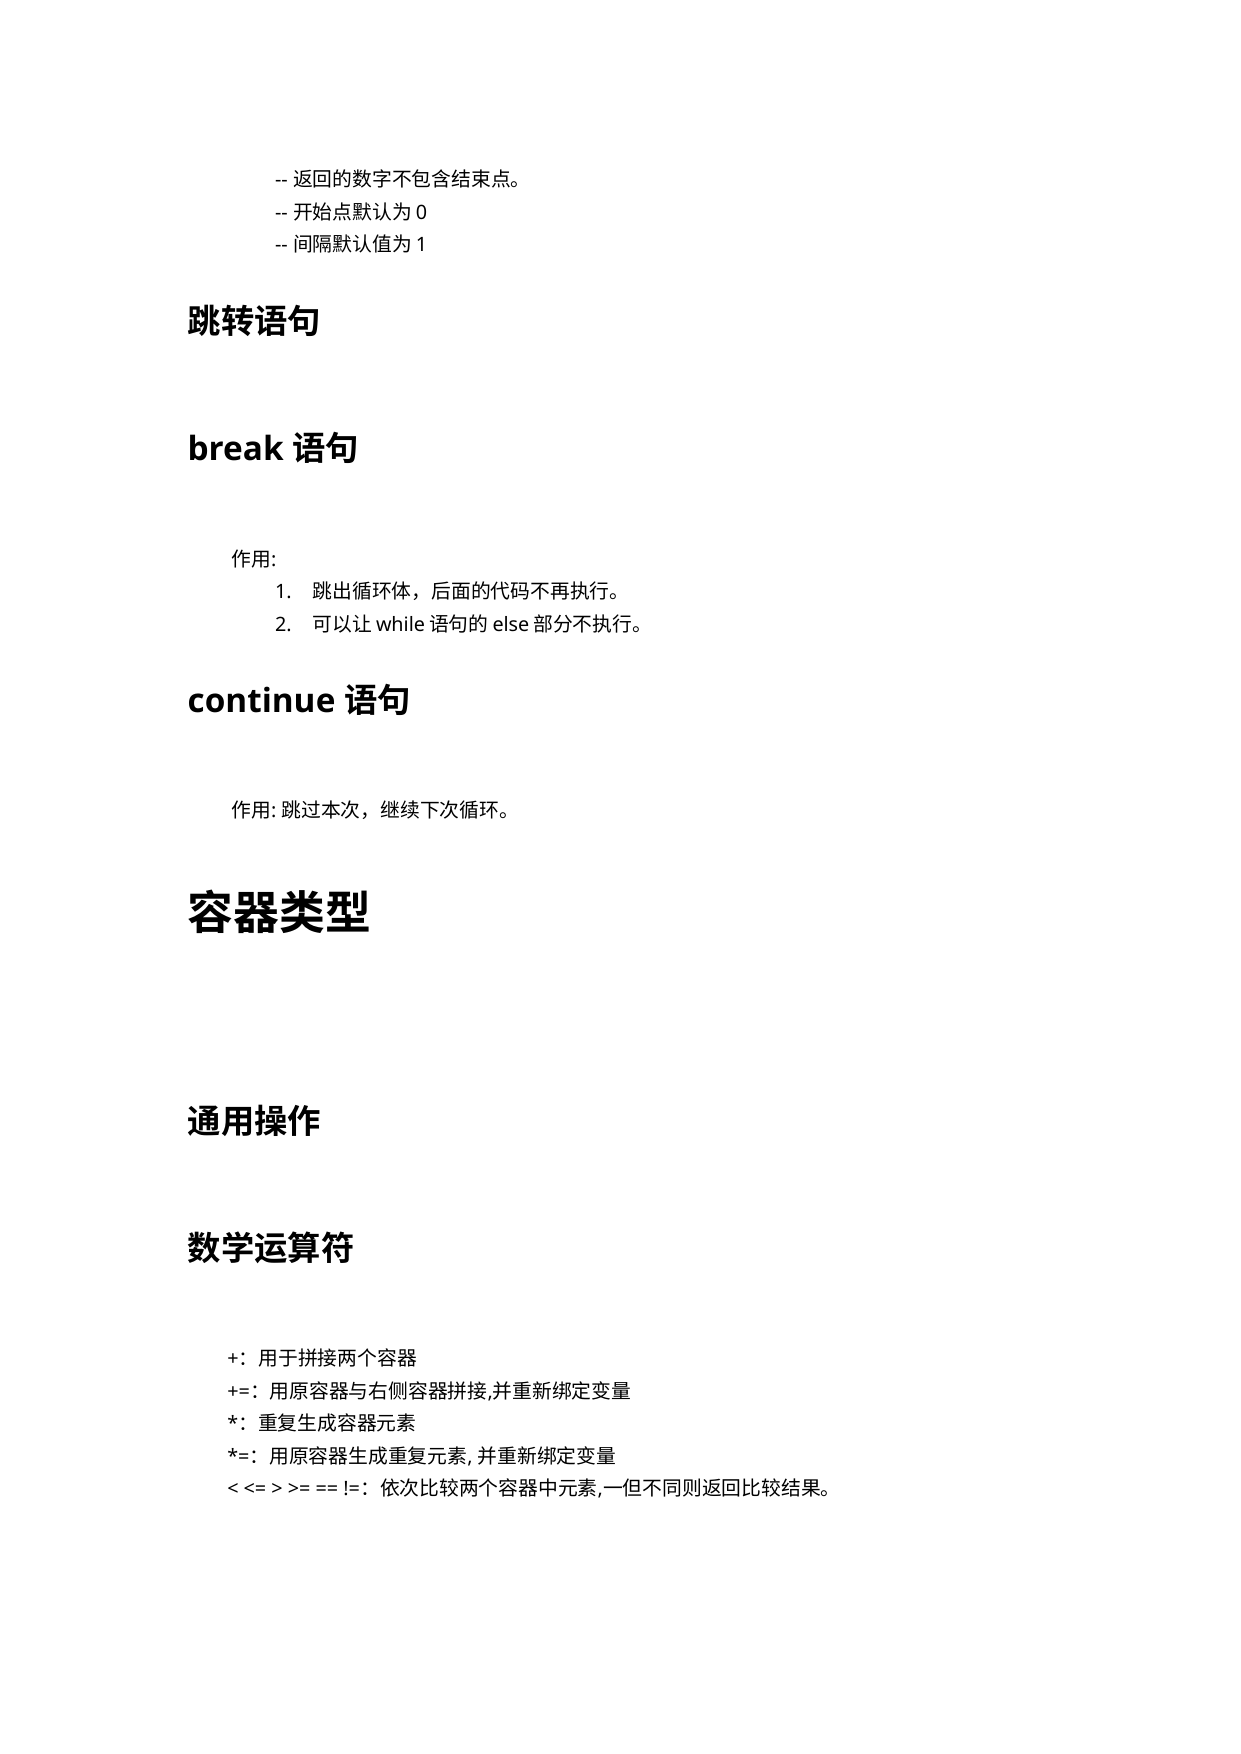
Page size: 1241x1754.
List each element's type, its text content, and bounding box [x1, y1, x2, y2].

subtitle 数学运算符 [187, 1214, 1053, 1279]
subtitle continue 语句 [187, 666, 1053, 731]
subtitle 通用操作 [187, 1086, 1053, 1151]
text -- 开始点默认为0 [231, 194, 1053, 227]
subtitle break 语句 [187, 414, 1053, 479]
text +=：用原容器与右侧容器拼接,并重新绑定变量 [187, 1373, 1053, 1406]
text *=：用原容器生成重复元素, 并重新绑定变量 [187, 1438, 1053, 1471]
text -- 返回的数字不包含结束点。 [231, 162, 1053, 194]
text < <= > >= == !=：依次比较两个容器中元素,一但不同则返回比较结果。 [187, 1471, 1053, 1503]
text -- 间隔默认值为1 [231, 227, 1053, 259]
subtitle 跳转语句 [187, 287, 1053, 352]
list 可以让while语句的else部分不执行。 [275, 606, 1053, 639]
list 跳出循环体，后面的代码不再执行。 [275, 574, 1053, 606]
subtitle 容器类型 [187, 861, 1053, 958]
text 作用: 跳过本次，继续下次循环。 [187, 793, 1053, 826]
text 作用: [187, 541, 1053, 574]
text *：重复生成容器元素 [187, 1406, 1053, 1438]
text +：用于拼接两个容器 [187, 1341, 1053, 1373]
